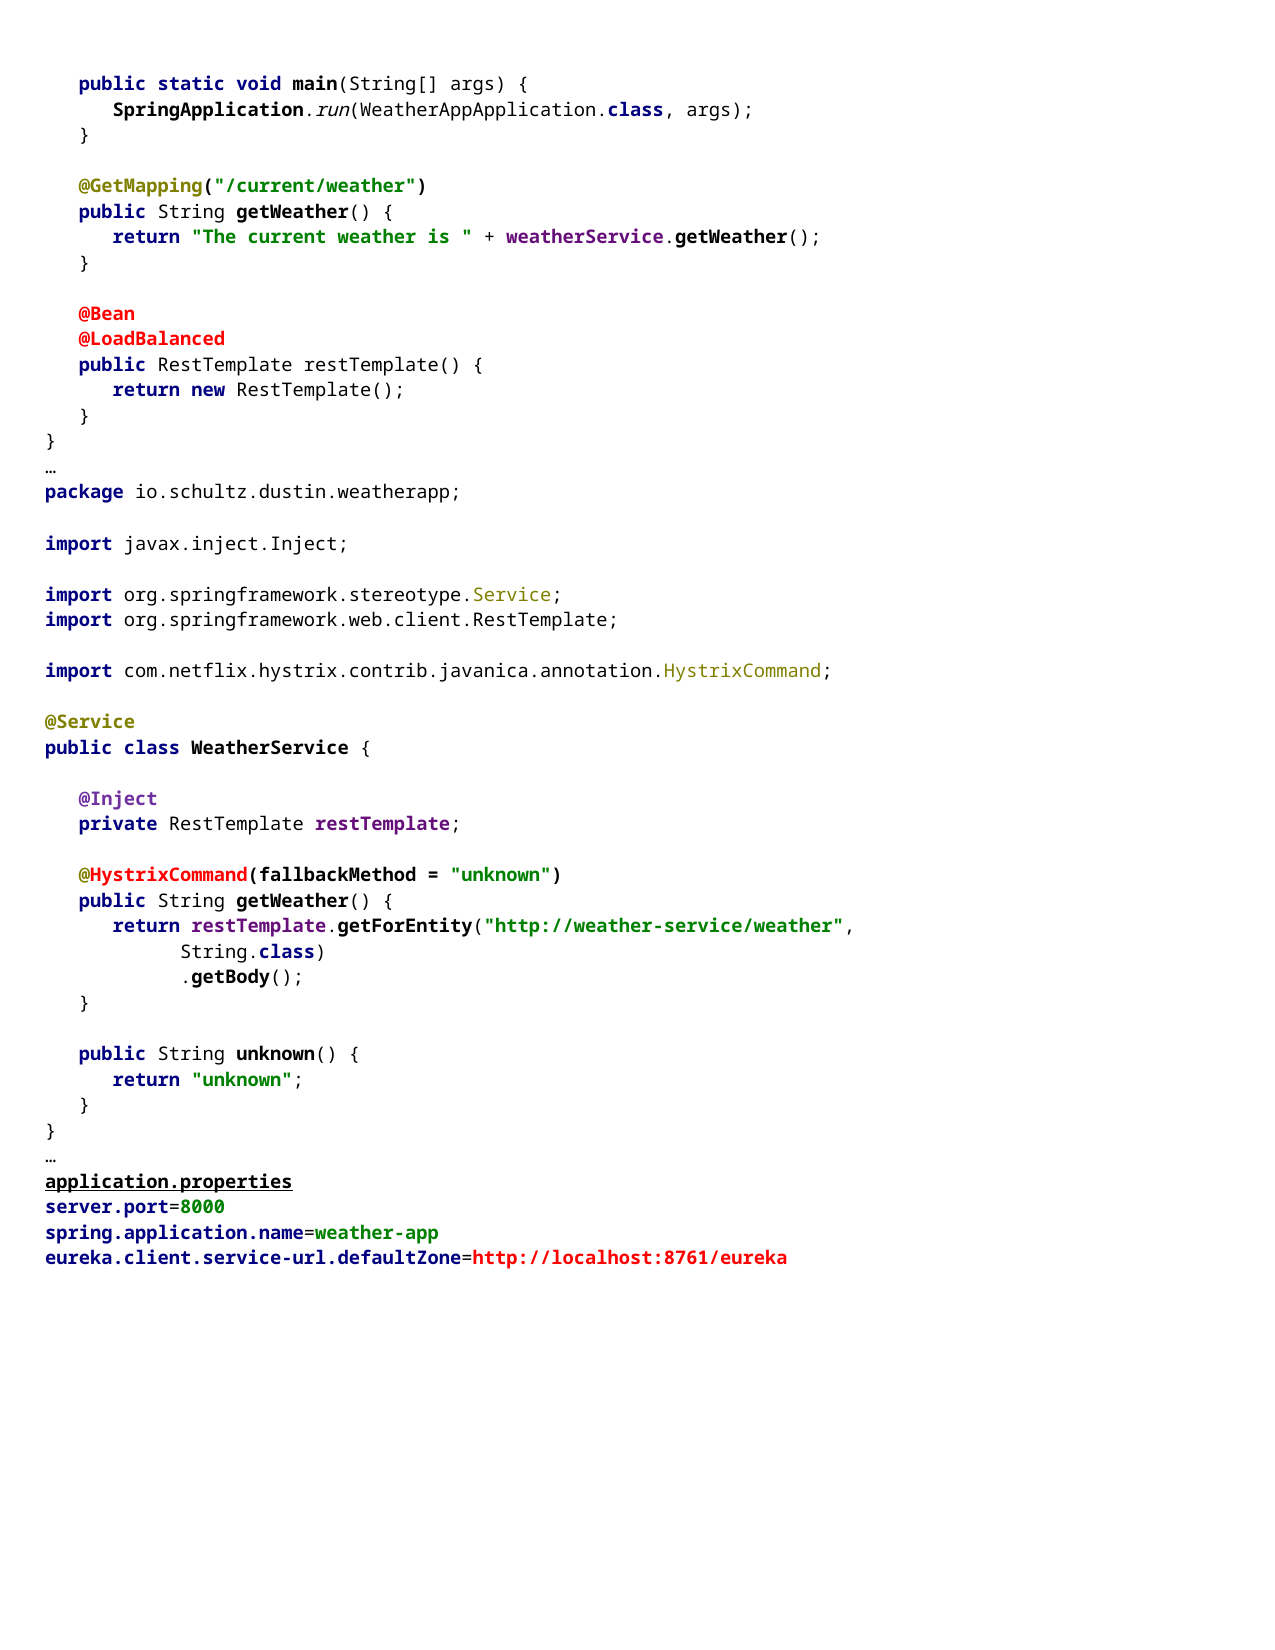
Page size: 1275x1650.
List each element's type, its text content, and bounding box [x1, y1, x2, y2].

text application.properties [45, 1168, 1230, 1193]
text server.port=8000 spring.application.name=weather-app eureka.client.service-url.defaultZone=http://localhost:8761/eureka [45, 1193, 1230, 1270]
text … [45, 453, 1230, 479]
text package io.schultz.dustin.weatherapp; import javax.inject.Inject; import org.springframework.stereotype.Service; import org.springframework.web.client.RestTemplate; import com.netflix.hystrix.contrib.javanica.annotation.HystrixCommand; @Service public class WeatherService { @Inject private RestTemplate restTemplate; @HystrixCommand(fallbackMethod = "unknown") public String getWeather() { return restTemplate.getForEntity("http://weather-service/weather", String.class) .getBody(); } public String unknown() { return "unknown"; } } [45, 479, 1230, 1142]
text … [45, 1142, 1230, 1168]
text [45, 45, 1230, 453]
